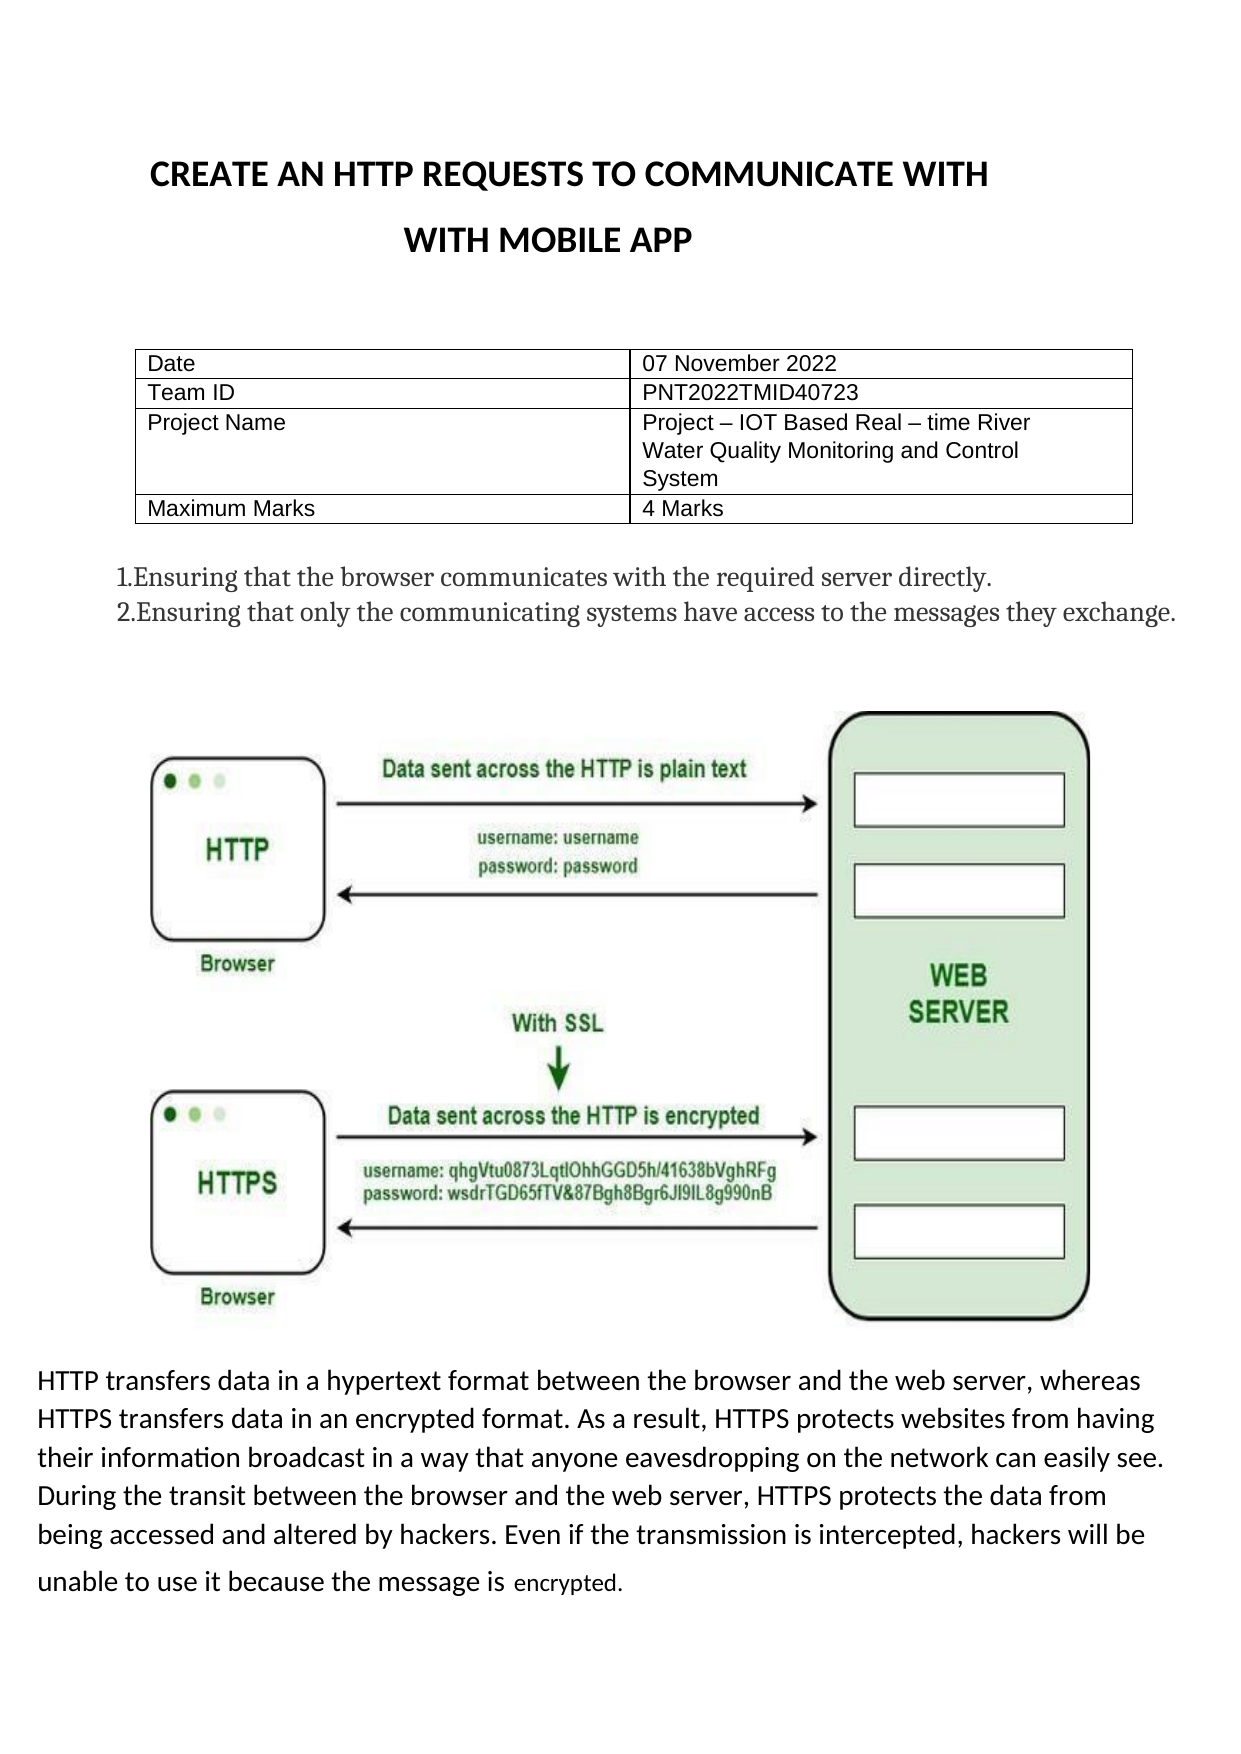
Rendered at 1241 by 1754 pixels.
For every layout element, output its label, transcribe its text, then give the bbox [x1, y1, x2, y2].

table_header 07 November 2022 [631, 350, 1132, 378]
table_cell 4 Marks [631, 495, 1132, 523]
picture [150, 711, 1091, 1330]
table_cell Project – IOT Based Real – time River Water Quality Monitoring and Control System [631, 409, 1132, 494]
table_cell Maximum Marks [136, 495, 629, 523]
table_cell PNT2022TMID40723 [631, 379, 1132, 407]
table_cell Team ID [136, 379, 629, 407]
table_cell Project Name [136, 409, 629, 494]
text CREATE AN HTTP REQUESTS TO COMMUNICATE WITH [150, 150, 1043, 196]
text WITH MOBILE APP [150, 216, 1043, 262]
table_header Date [136, 350, 629, 378]
